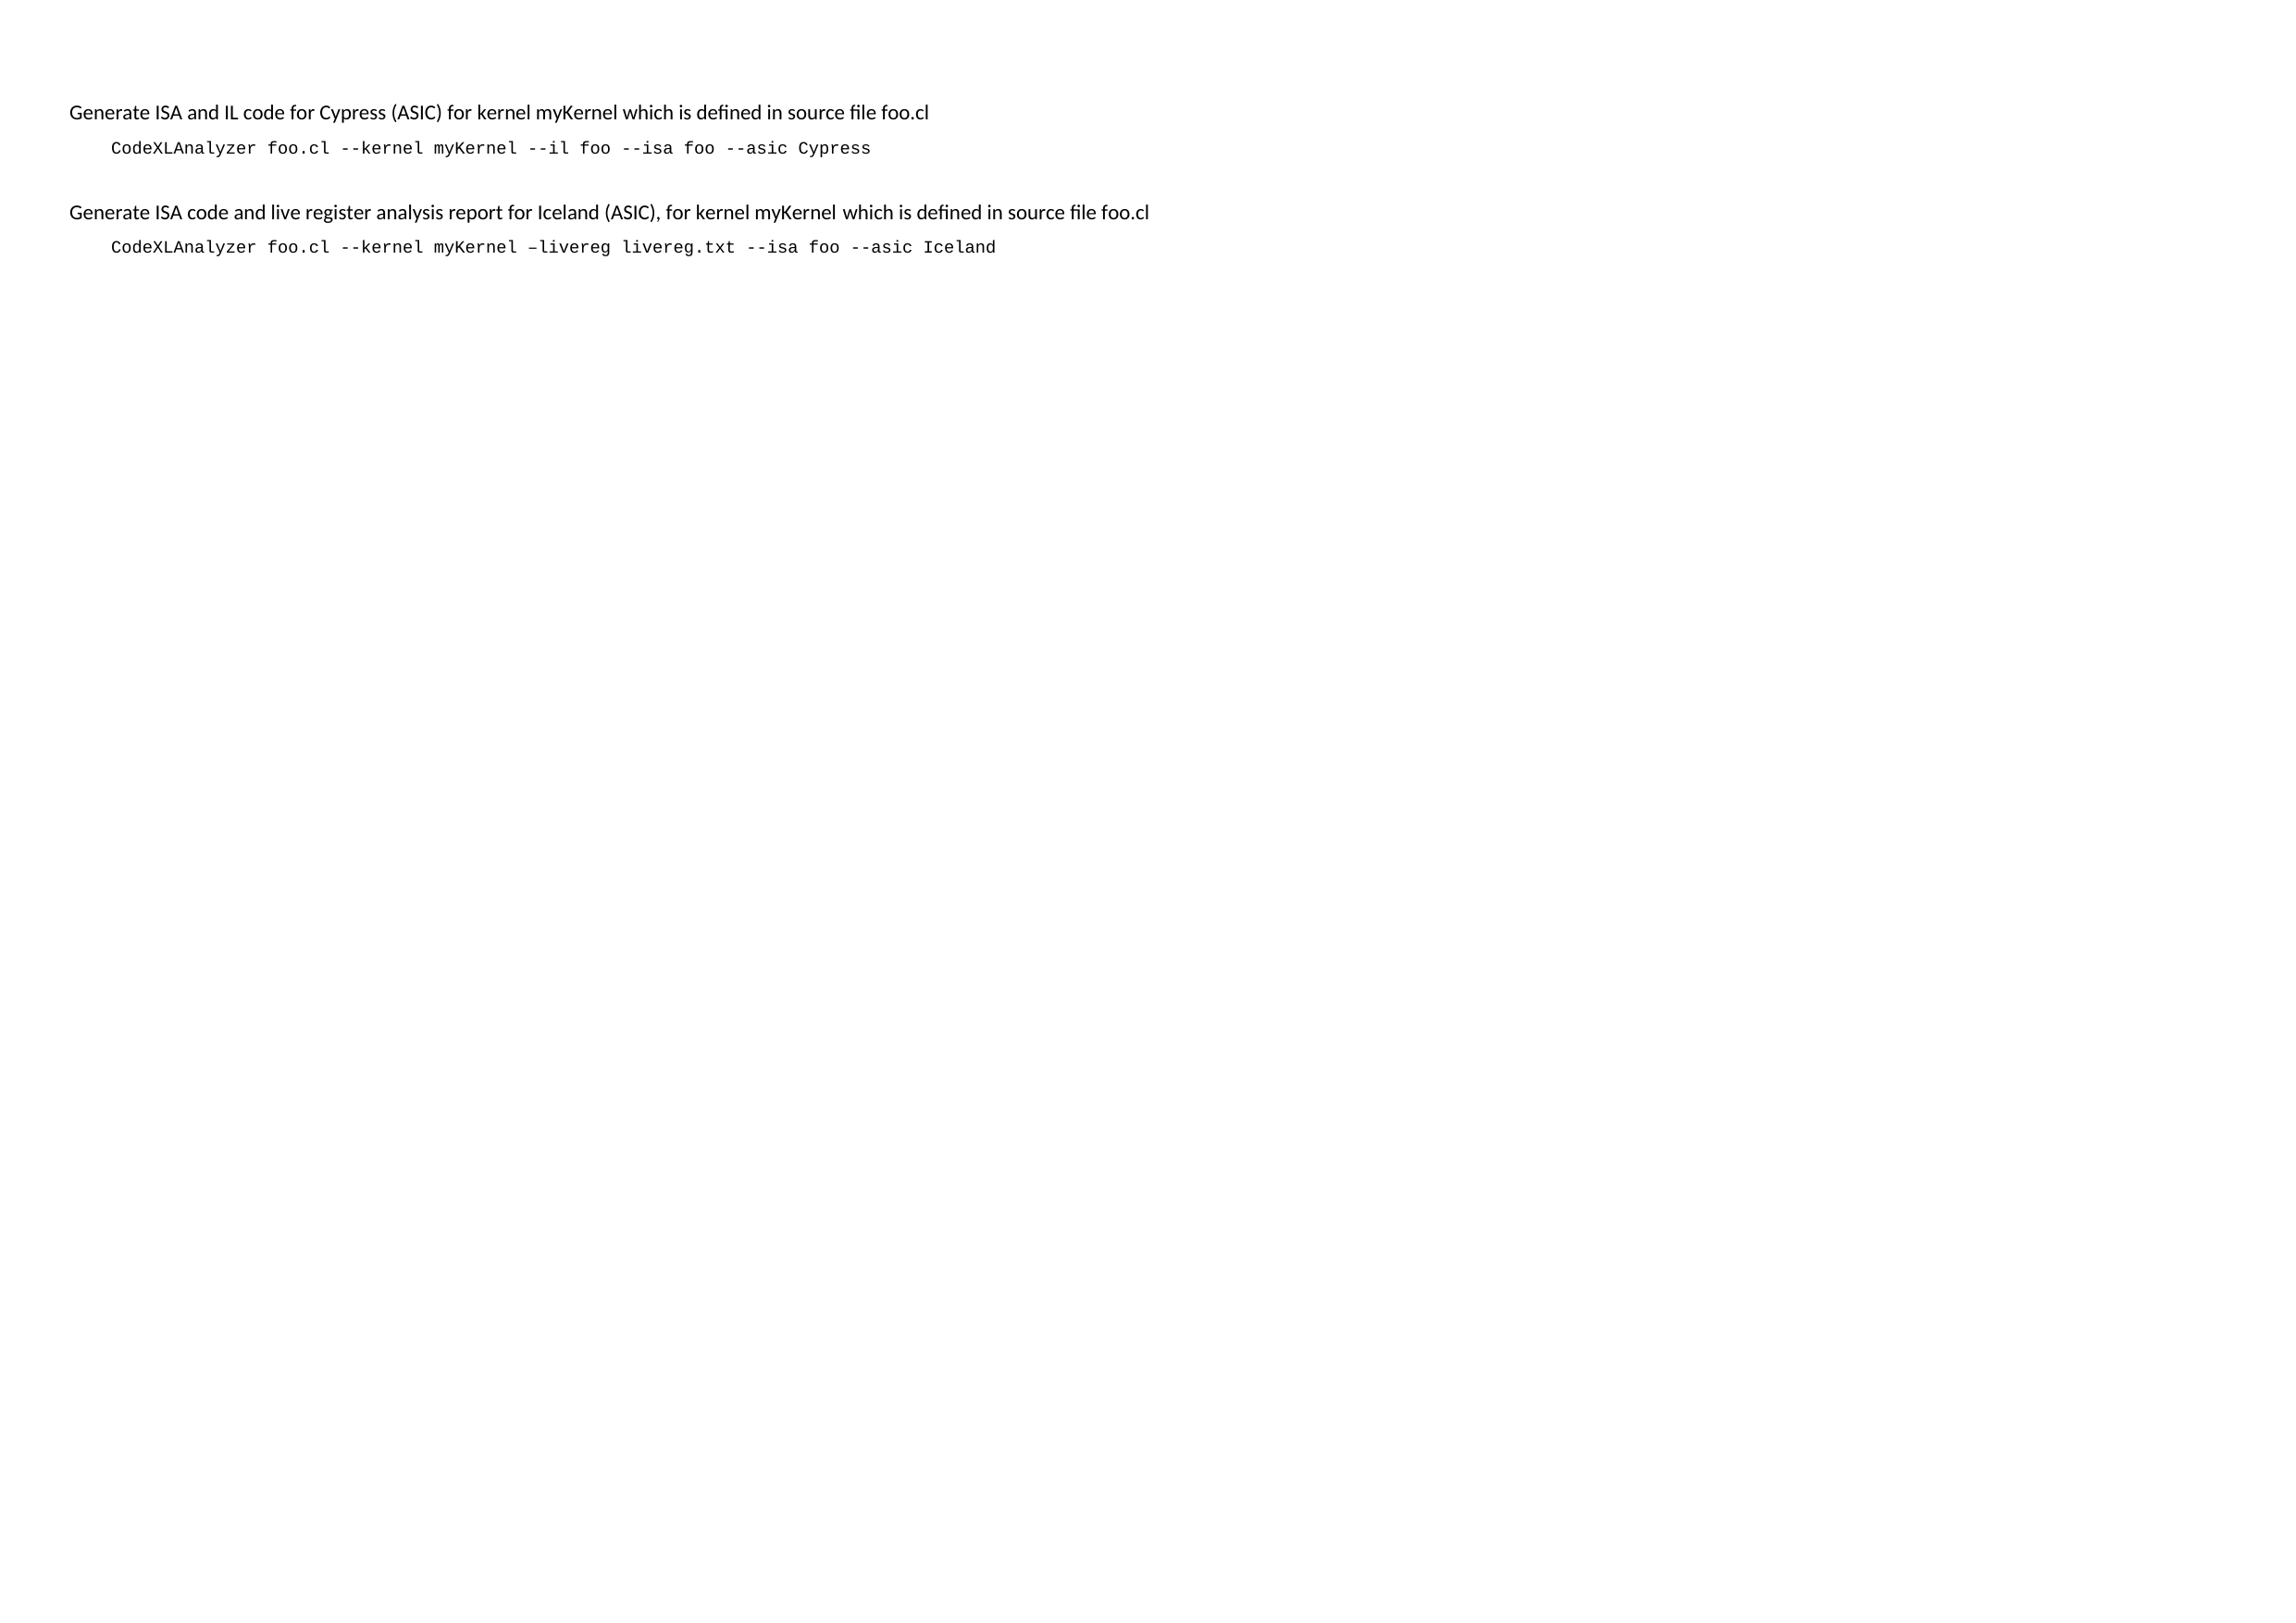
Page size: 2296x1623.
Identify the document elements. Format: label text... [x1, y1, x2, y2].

text CodeXLAnalyzer foo.cl --kernel myKernel –livereg livereg.txt --isa foo --asic Iceland [69, 239, 2226, 258]
text Generate ISA code and live register analysis report for Iceland (ASIC), for kernel myKernel which is defined in source file foo.cl [69, 199, 2226, 225]
text CodeXLAnalyzer foo.cl --kernel myKernel --il foo --isa foo --asic Cypress [69, 139, 2226, 159]
text Generate ISA and IL code for Cypress (ASIC) for kernel myKernel which is defined in source file foo.cl [69, 99, 2226, 125]
